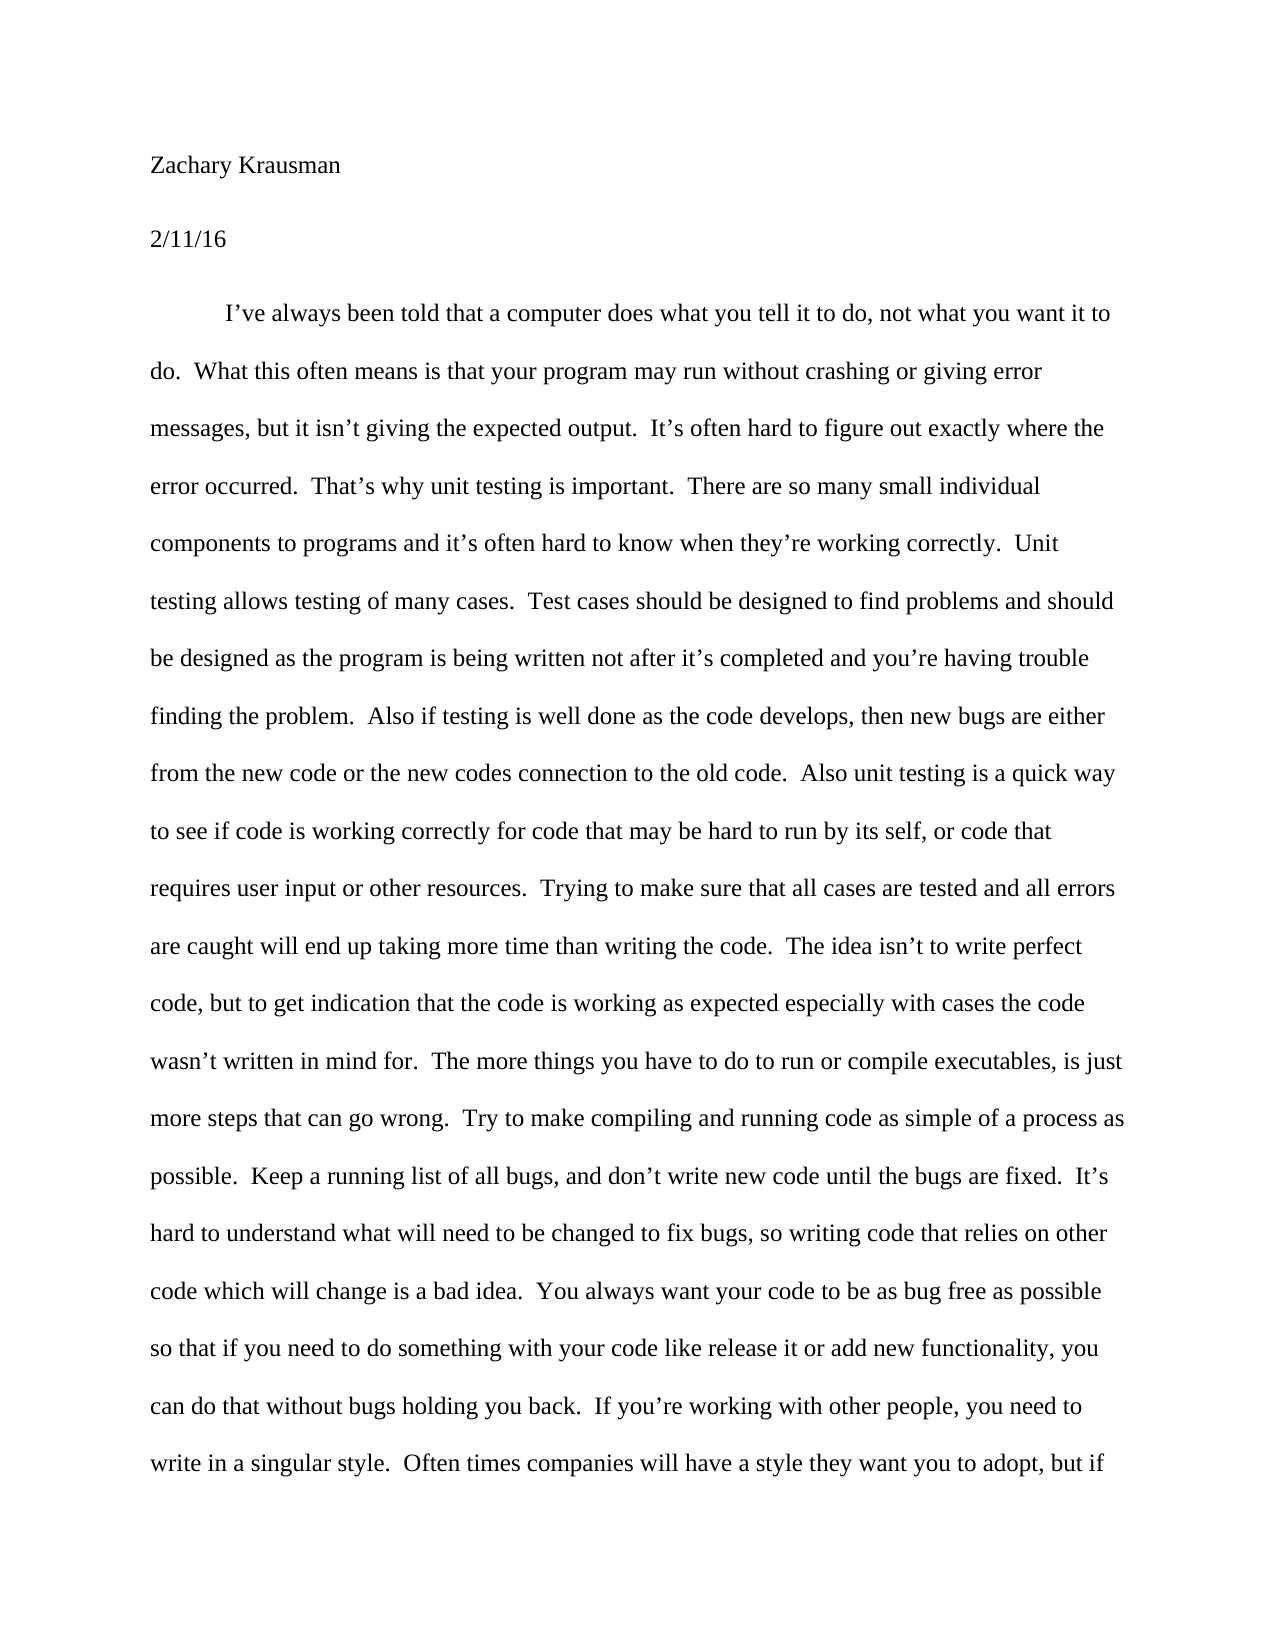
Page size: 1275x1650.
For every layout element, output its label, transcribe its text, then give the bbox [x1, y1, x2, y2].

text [150, 298, 1125, 1477]
text Zachary Krausman [150, 150, 1125, 179]
text 2/11/16 [150, 224, 1125, 253]
